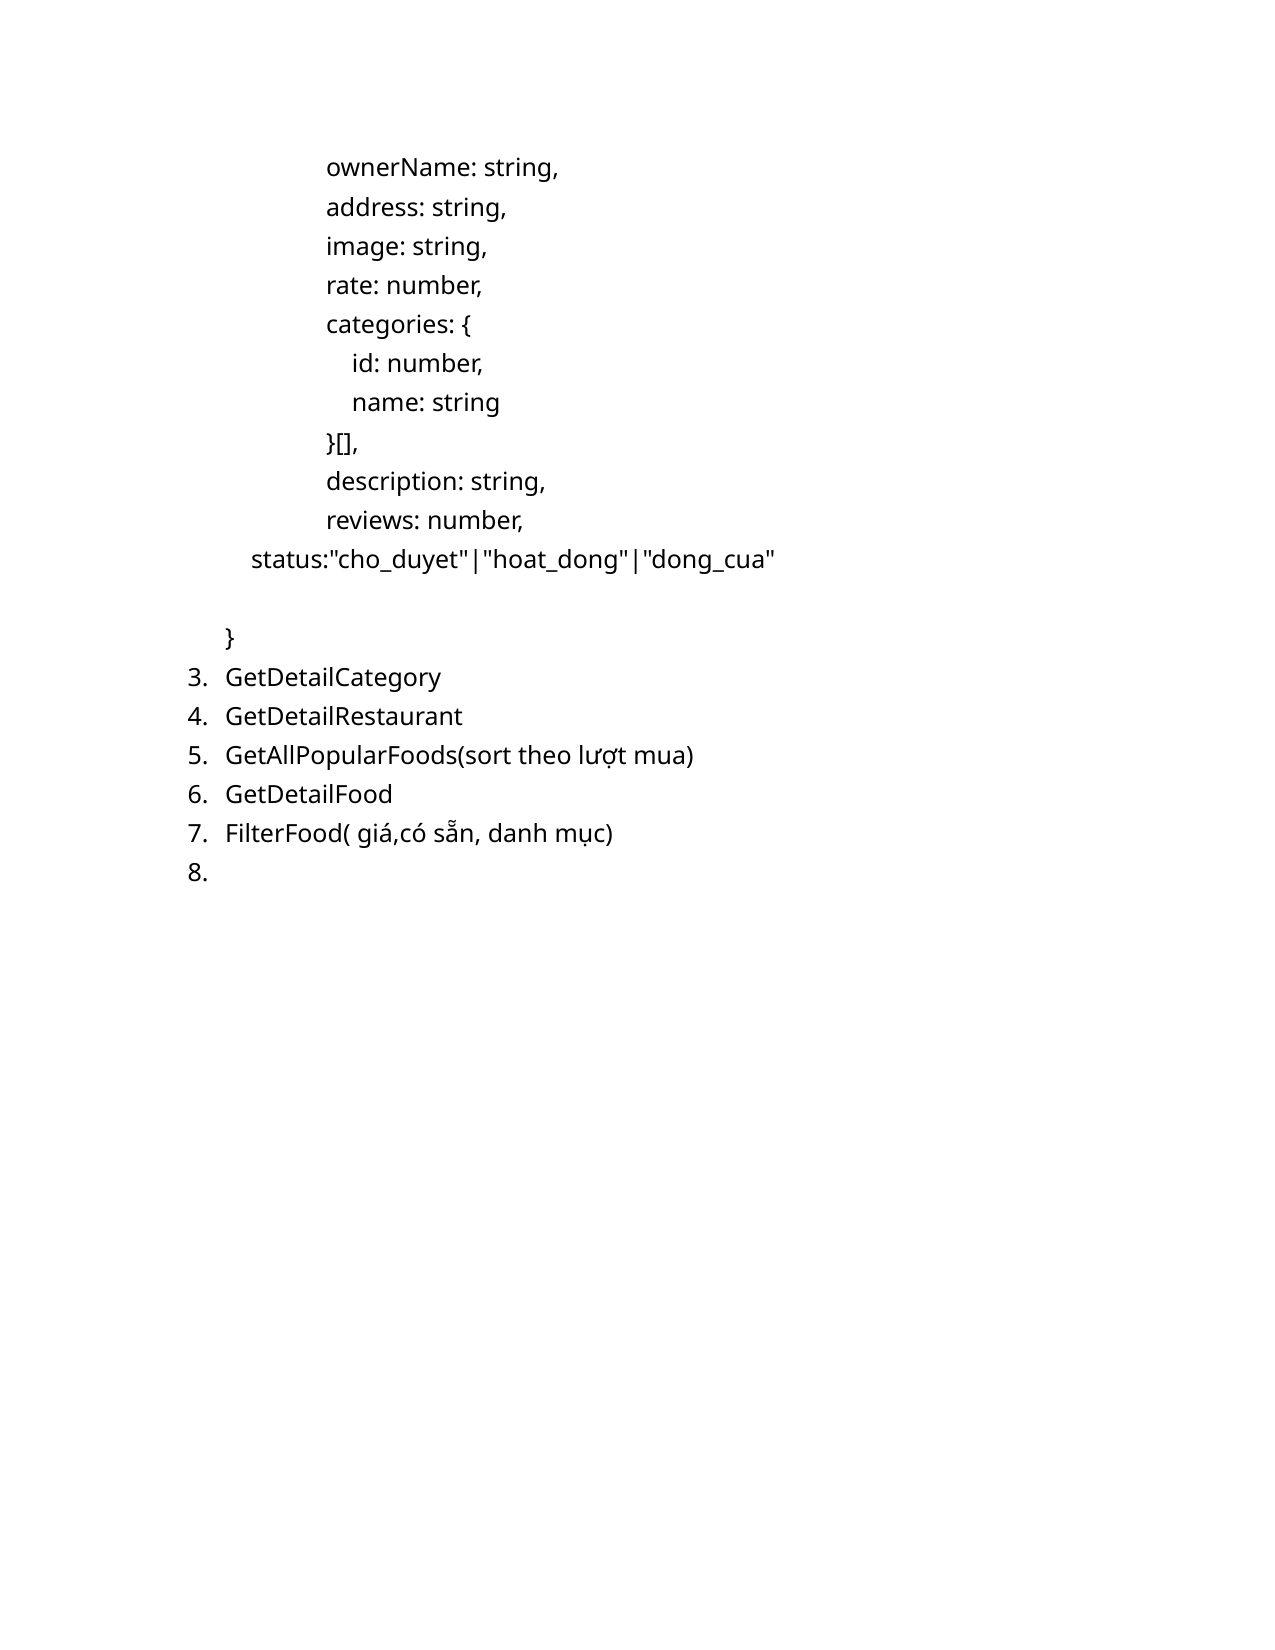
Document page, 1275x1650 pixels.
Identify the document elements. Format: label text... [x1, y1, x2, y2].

list id: number, [300, 346, 1125, 380]
list name: string [300, 385, 1125, 419]
list GetDetailCategory [187, 659, 1125, 693]
list GetDetailRestaurant [187, 698, 1125, 732]
list categories: { [300, 307, 1125, 341]
list reviews: number, [300, 502, 1125, 537]
list ownerName: string, [300, 150, 1125, 184]
list } [225, 620, 1125, 654]
list image: string, [300, 228, 1125, 262]
list status:"cho_duyet"|"hoat_dong"|"dong_cua" [225, 542, 1125, 576]
list rate: number, [300, 267, 1125, 302]
list FilterFood( giá,có sẵn, danh mục) [187, 816, 1125, 850]
list }[], [300, 424, 1125, 458]
list address: string, [300, 189, 1125, 223]
list GetAllPopularFoods(sort theo lượt mua) [187, 737, 1125, 772]
list GetDetailFood [187, 777, 1125, 811]
list description: string, [300, 463, 1125, 497]
